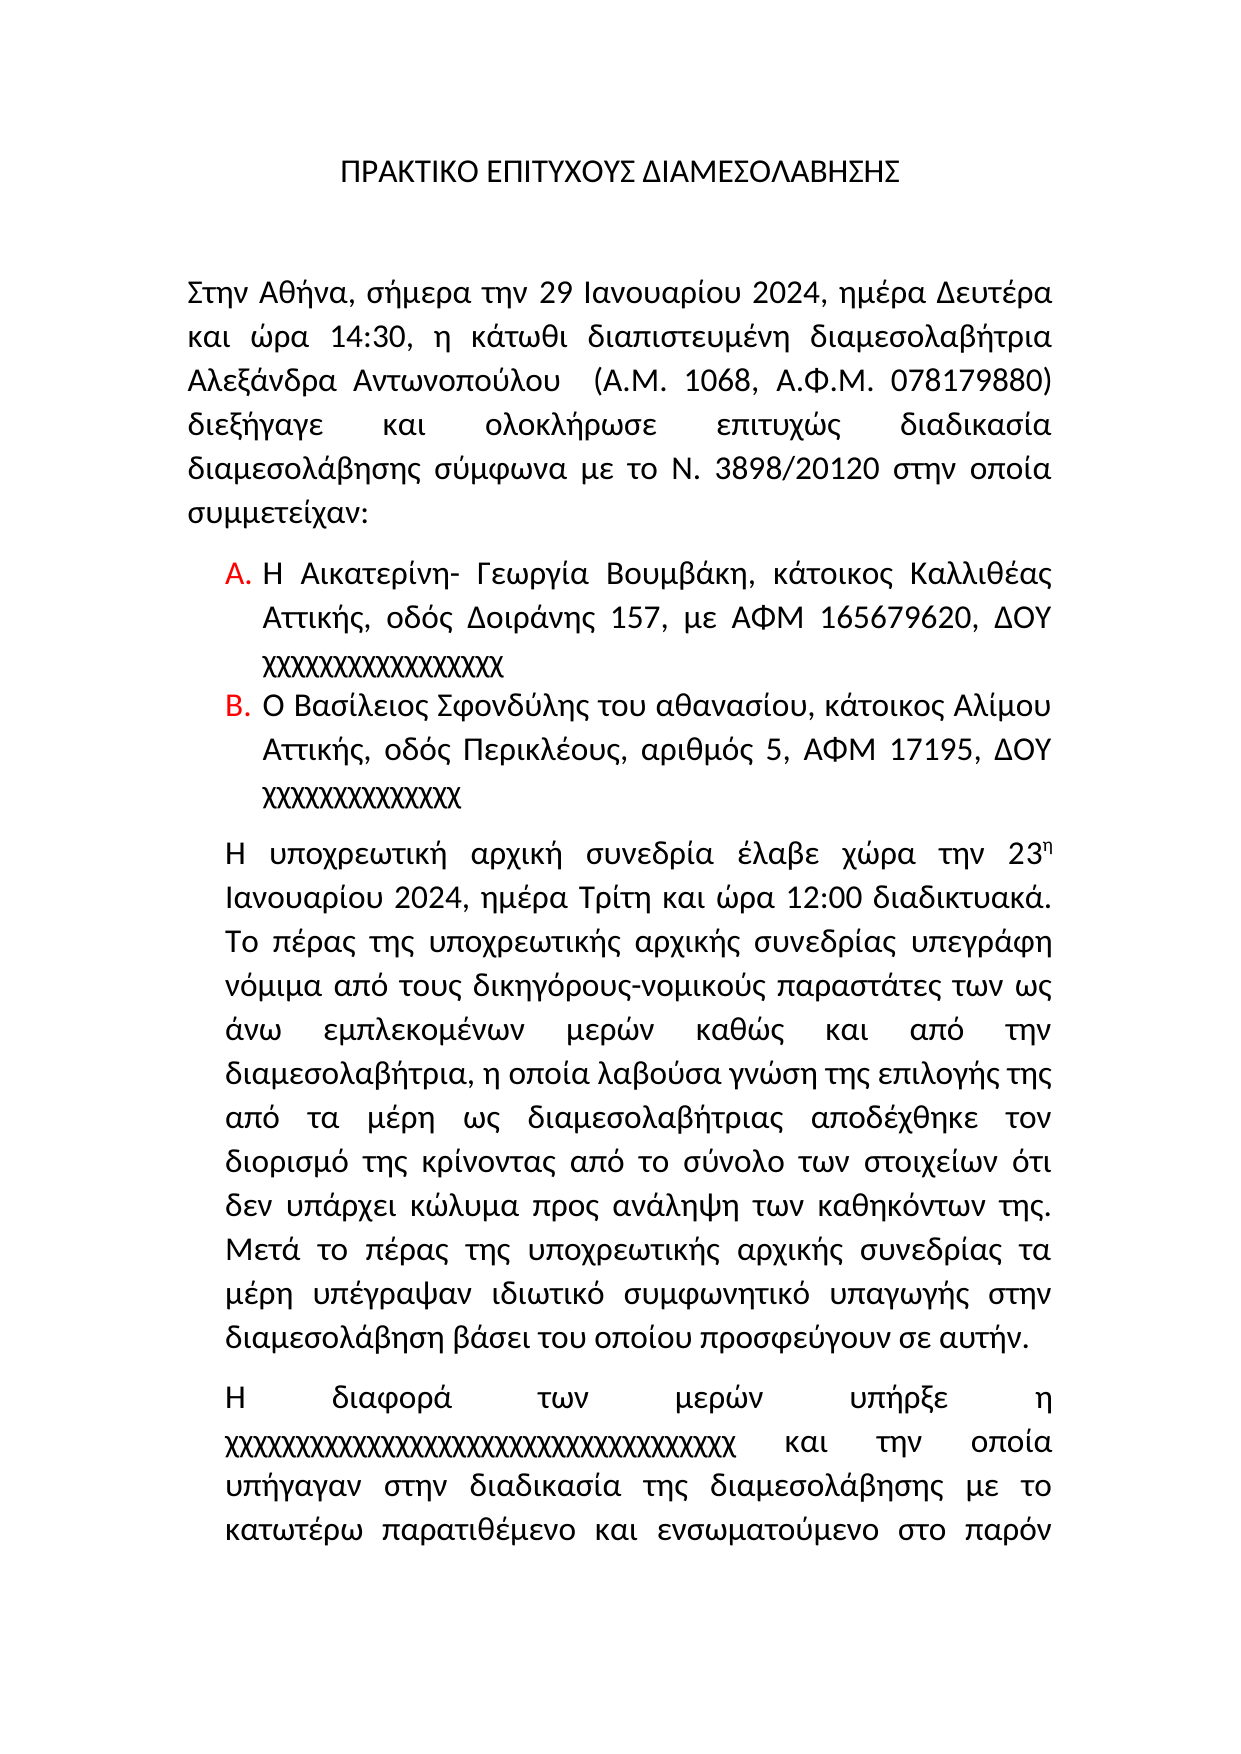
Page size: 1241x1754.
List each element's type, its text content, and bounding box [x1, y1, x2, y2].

text ΠΡΑΚΤΙΚΟ ΕΠΙΤΥΧΟΥΣ ΔΙΑΜΕΣΟΛΑΒΗΣΗΣ [187, 150, 1053, 191]
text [225, 1376, 1053, 1549]
list Η Αικατερίνη- Γεωργία Βουμβάκη, κάτοικος Καλλιθέας Αττικής, οδός Δοιράνης 157, με ΑΦΜ 165679620, ΔΟΥ χχχχχχχχχχχχχχχχχ [225, 552, 1053, 680]
text Στην Αθήνα, σήμερα την 29 Ιανουαρίου 2024, ημέρα Δευτέρα και ώρα 14:30, η κάτωθι διαπιστευμένη διαμεσολαβήτρια Αλεξάνδρα Αντωνοπούλου (Α.Μ. 1068, A.Φ.Μ. 078179880) διεξήγαγε και ολοκλήρωσε επιτυχώς διαδικασία διαμεσολάβησης σύμφωνα με το Ν. 3898/20120 στην οποία συμμετείχαν: [187, 271, 1053, 532]
text Η υποχρεωτική αρχική συνεδρία έλαβε χώρα την 23η Ιανουαρίου 2024, ημέρα Τρίτη και ώρα 12:00 διαδικτυακά. Το πέρας της υποχρεωτικής αρχικής συνεδρίας υπεγράφη νόμιμα από τους δικηγόρους-νομικούς παραστάτες των ως άνω εμπλεκομένων μερών καθώς και από την διαμεσολαβήτρια, η οποία λαβούσα γνώση της επιλογής της από τα μέρη ως διαμεσολαβήτριας αποδέχθηκε τον διορισμό της κρίνοντας από το σύνολο των στοιχείων ότι δεν υπάρχει κώλυμα προς ανάληψη των καθηκόντων της. Μετά το πέρας της υποχρεωτικής αρχικής συνεδρίας τα μέρη υπέγραψαν ιδιωτικό συμφωνητικό υπαγωγής στην διαμεσολάβηση βάσει του οποίου προσφεύγουν σε αυτήν. [225, 832, 1053, 1356]
list Ο Βασίλειος Σφονδύλης του αθανασίου, κάτοικος Αλίμου Αττικής, οδός Περικλέους, αριθμός 5, ΑΦΜ 17195, ΔΟΥ χχχχχχχχχχχχχχ [225, 683, 1053, 812]
